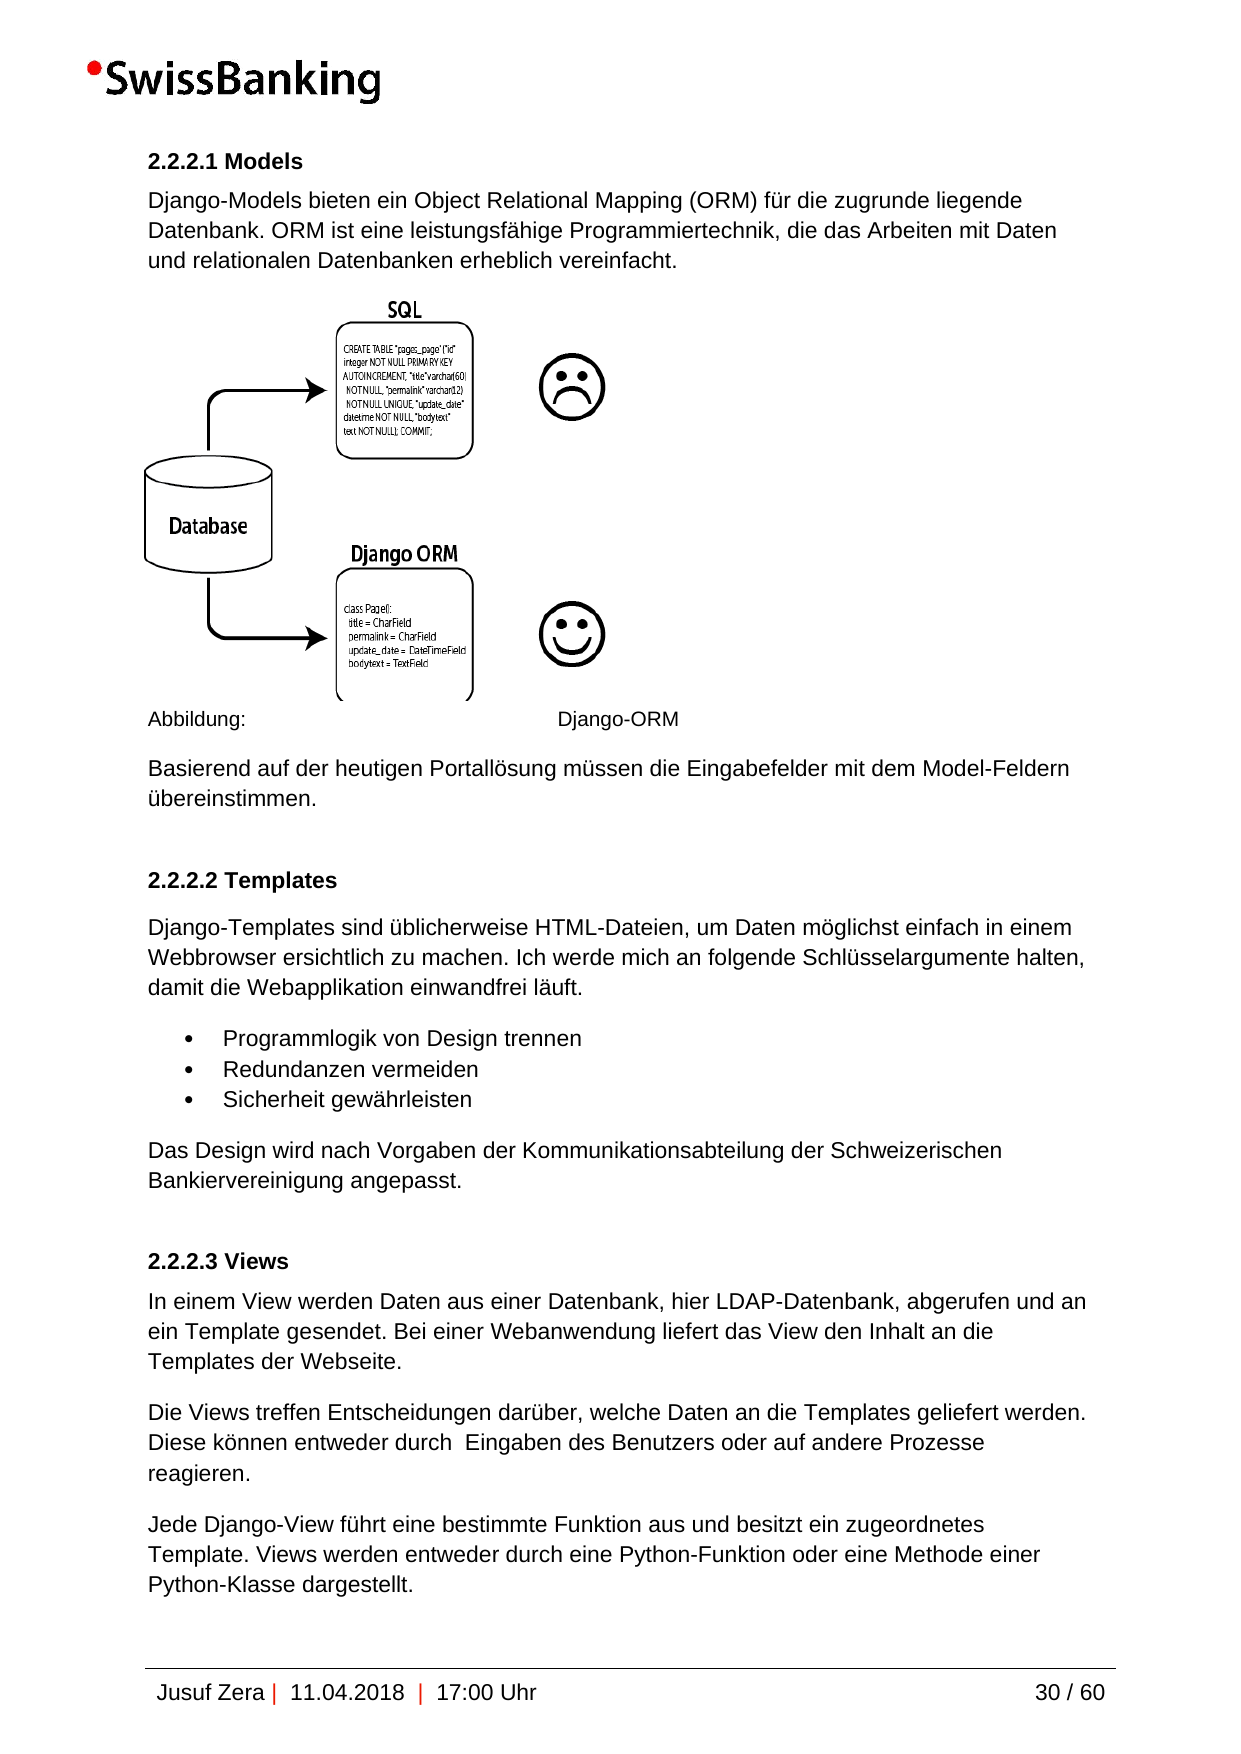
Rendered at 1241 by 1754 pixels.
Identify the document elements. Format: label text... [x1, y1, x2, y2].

text Abbildung: Django-ORM [148, 707, 1093, 731]
picture [143, 298, 606, 701]
text 2.2.2.2 Templates [148, 867, 1093, 893]
text Django-Templates sind üblicherweise HTML-Dateien, um Daten möglichst einfach in einem Webbrowser ersichtlich zu machen. Ich werde mich an folgende Schlüsselargumente halten, damit die Webapplikation einwandfrei läuft. [148, 914, 1093, 1001]
subtitle 2.2.2.1 Models [148, 148, 1093, 174]
subtitle 2.2.2.3 Views [148, 1248, 1093, 1274]
text Jede Django-View führt eine bestimmte Funktion aus und besitzt ein zugeordnetes Template. Views werden entweder durch eine Python-Funktion oder eine Methode einer Python-Klasse dargestellt. [148, 1511, 1093, 1597]
text Das Design wird nach Vorgaben der Kommunikationsabteilung der Schweizerischen Bankiervereinigung angepasst. [148, 1137, 1093, 1223]
list Redundanzen vermeiden [185, 1056, 1093, 1082]
list Sicherheit gewährleisten [185, 1086, 1093, 1112]
text Django-Models bieten ein Object Relational Mapping (ORM) für die zugrunde liegende Datenbank. ORM ist eine leistungsfähige Programmiertechnik, die das Arbeiten mit Daten und relationalen Datenbanken erheblich vereinfacht. [148, 187, 1093, 274]
picture [87, 59, 380, 104]
list Programmlogik von Design trennen [185, 1025, 1093, 1052]
text Basierend auf der heutigen Portallösung müssen die Eingabefelder mit dem Model-Feldern übereinstimmen. [148, 755, 1093, 842]
text Die Views treffen Entscheidungen darüber, welche Daten an die Templates geliefert werden. Diese können entweder durch Eingaben des Benutzers oder auf andere Prozesse reagieren. [148, 1399, 1093, 1486]
text In einem View werden Daten aus einer Datenbank, hier LDAP-Datenbank, abgerufen und an ein Template gesendet. Bei einer Webanwendung liefert das View den Inhalt an die Templates der Webseite. [148, 1288, 1093, 1374]
